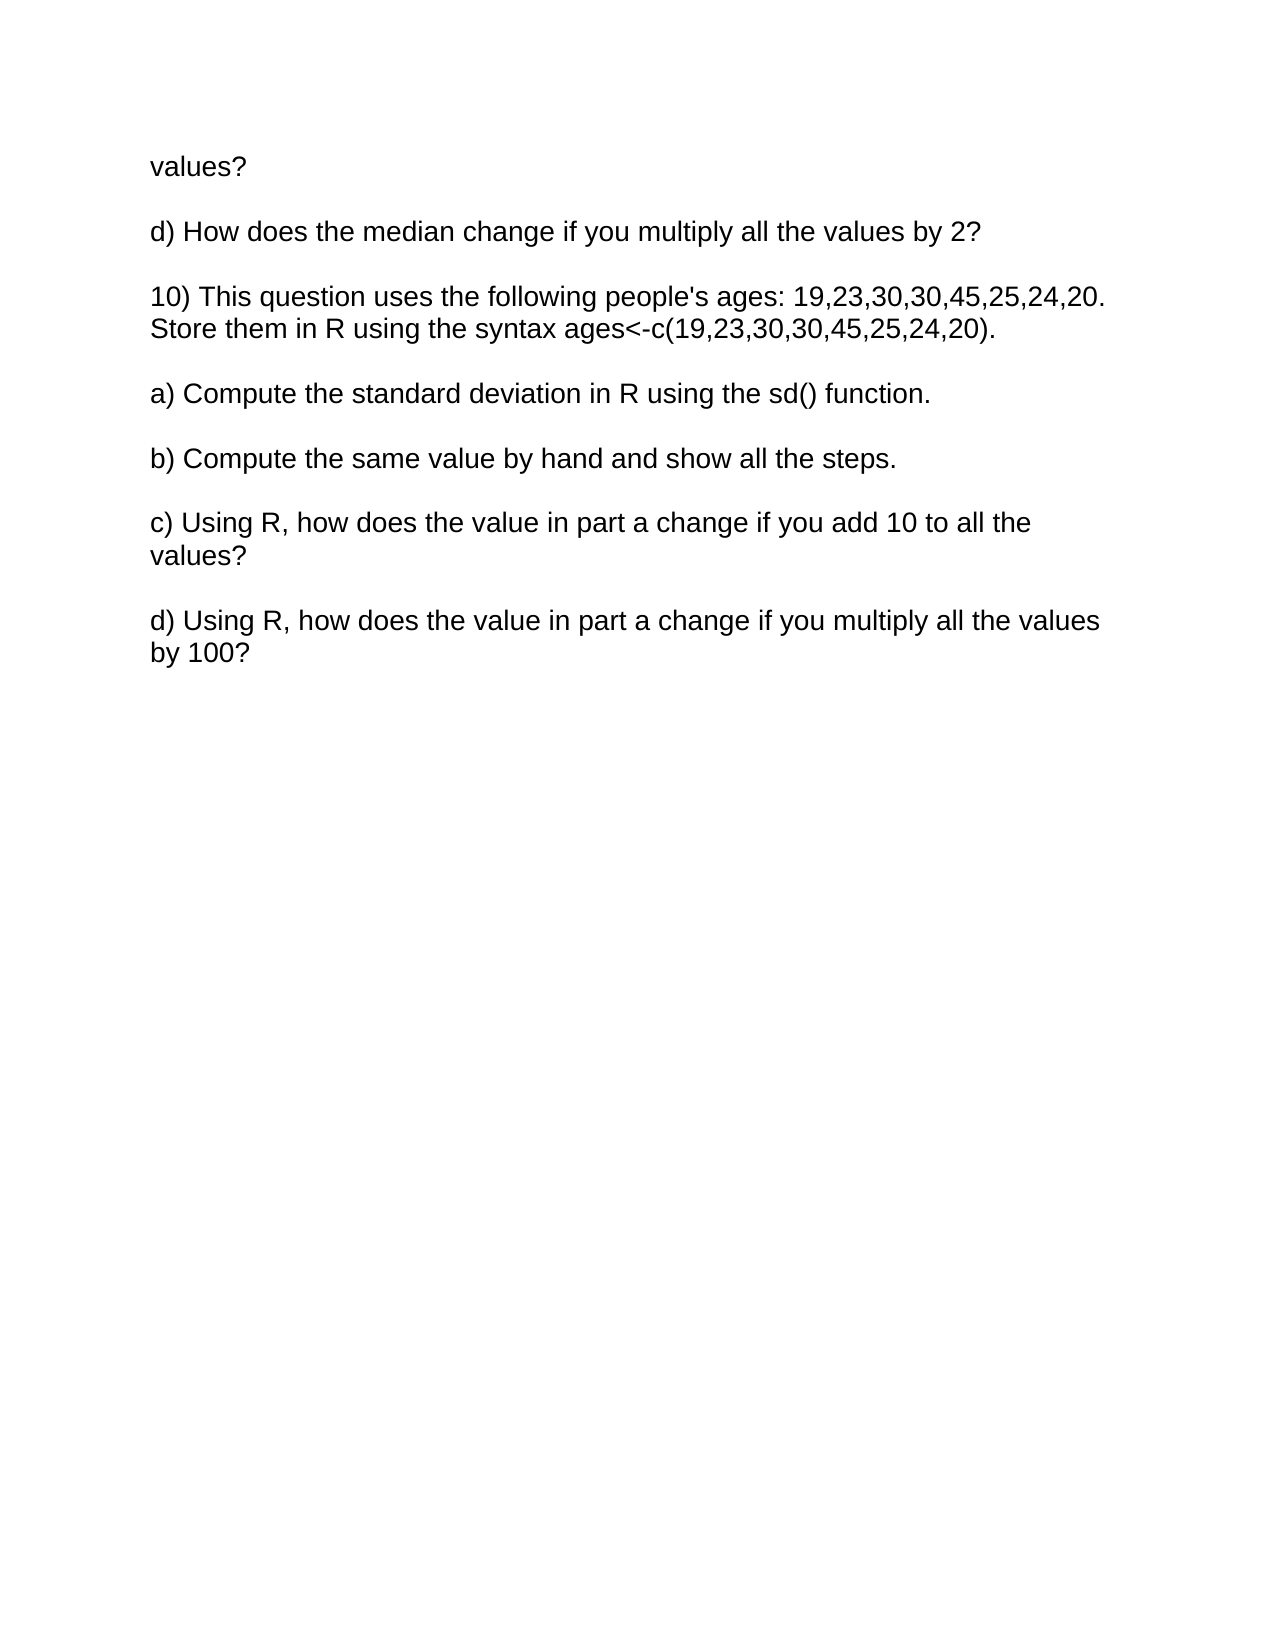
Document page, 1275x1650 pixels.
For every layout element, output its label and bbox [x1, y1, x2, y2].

text [150, 150, 1125, 668]
